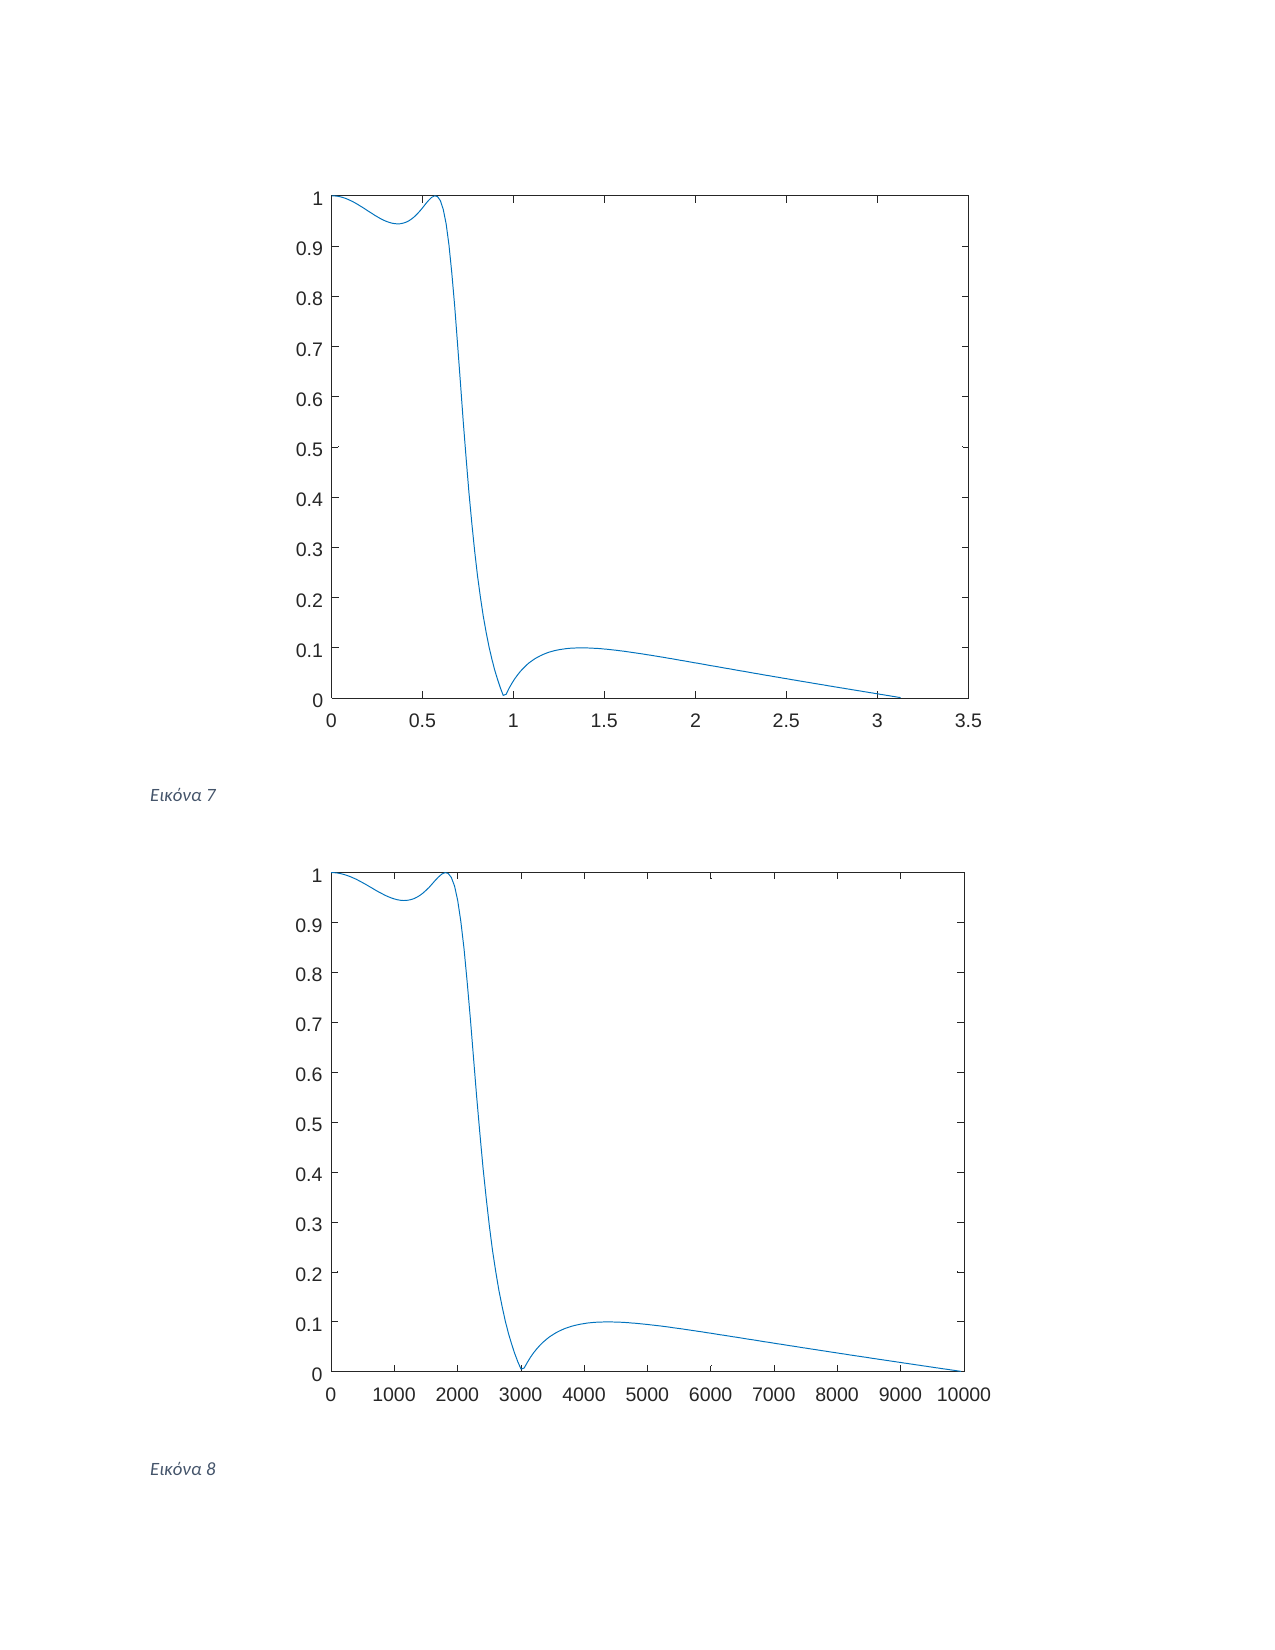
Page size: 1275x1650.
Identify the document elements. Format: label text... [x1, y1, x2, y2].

text Εικόνα 8 [150, 1457, 1125, 1479]
